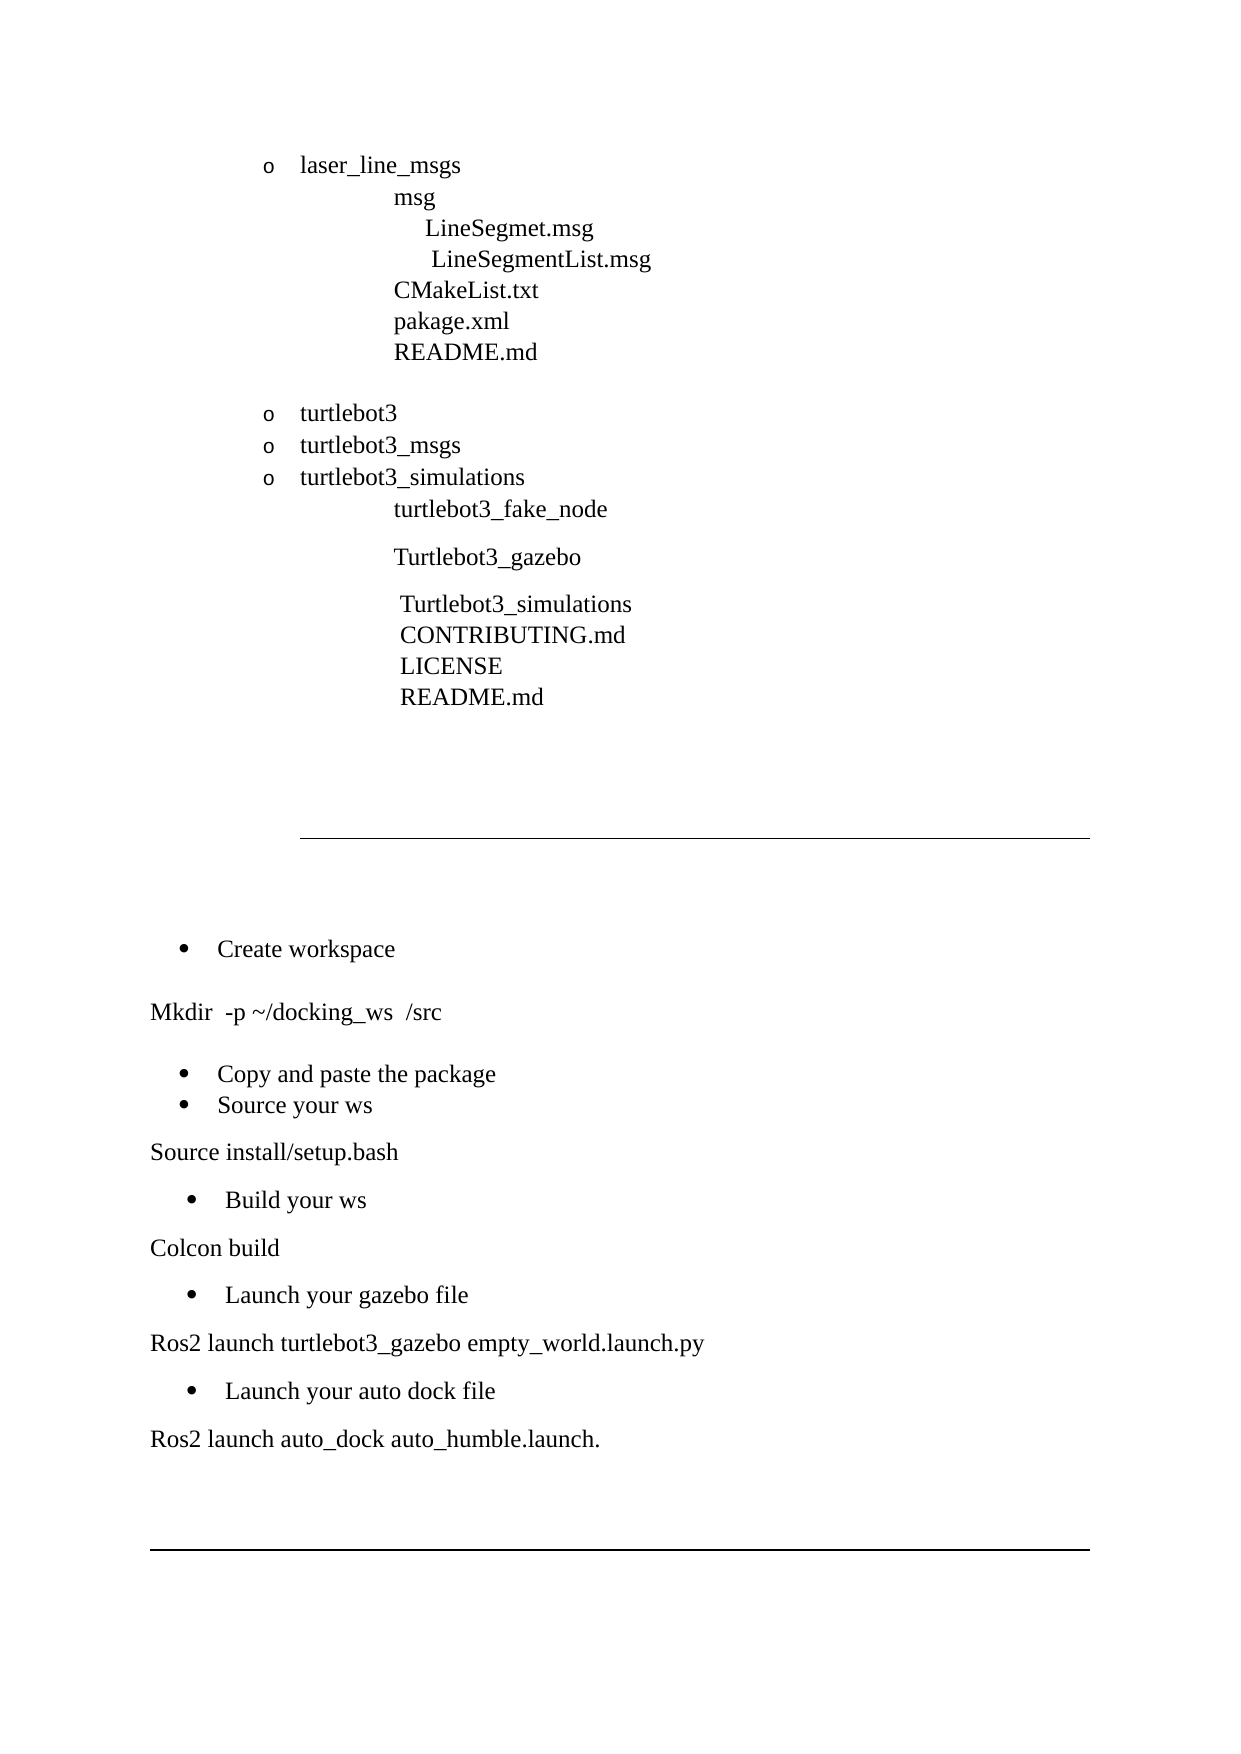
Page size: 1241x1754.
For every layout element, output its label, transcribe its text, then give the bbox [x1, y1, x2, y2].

list Launch your gazebo file [187, 1281, 1090, 1309]
list Turtlebot3_simulations [300, 589, 1090, 618]
list Copy and paste the package [179, 1059, 1090, 1087]
list turtlebot3_msgs [262, 430, 1090, 460]
text Turtlebot3_gazebo [262, 542, 1090, 570]
list laser_line_msgs [262, 150, 1090, 179]
text Source install/setup.bash [150, 1137, 1090, 1166]
list Source your ws [179, 1090, 1090, 1118]
list LineSegmentList.msg [300, 244, 1090, 273]
list LICENSE [300, 651, 1090, 680]
list CONTRIBUTING.md [300, 620, 1090, 649]
list turtlebot3_simulations [262, 462, 1090, 492]
text Colcon build [150, 1233, 1090, 1262]
list Create workspace [179, 934, 1090, 963]
list README.md [300, 682, 1090, 711]
list Mkdir -p ~/docking_ws /src [150, 997, 1090, 1025]
list turtlebot3 [262, 398, 1090, 428]
list msg [300, 182, 1090, 211]
list README.md [300, 337, 1090, 366]
text Ros2 launch auto_dock auto_humble.launch. [150, 1424, 1090, 1452]
list Build your ws [187, 1185, 1090, 1214]
list CMakeList.txt [300, 275, 1090, 304]
list LineSegmet.msg [300, 213, 1090, 242]
text Ros2 launch turtlebot3_gazebo empty_world.launch.py [150, 1328, 1090, 1357]
list Launch your auto dock file [187, 1376, 1090, 1405]
list pakage.xml [300, 306, 1090, 335]
list turtlebot3_fake_node [300, 494, 1090, 523]
